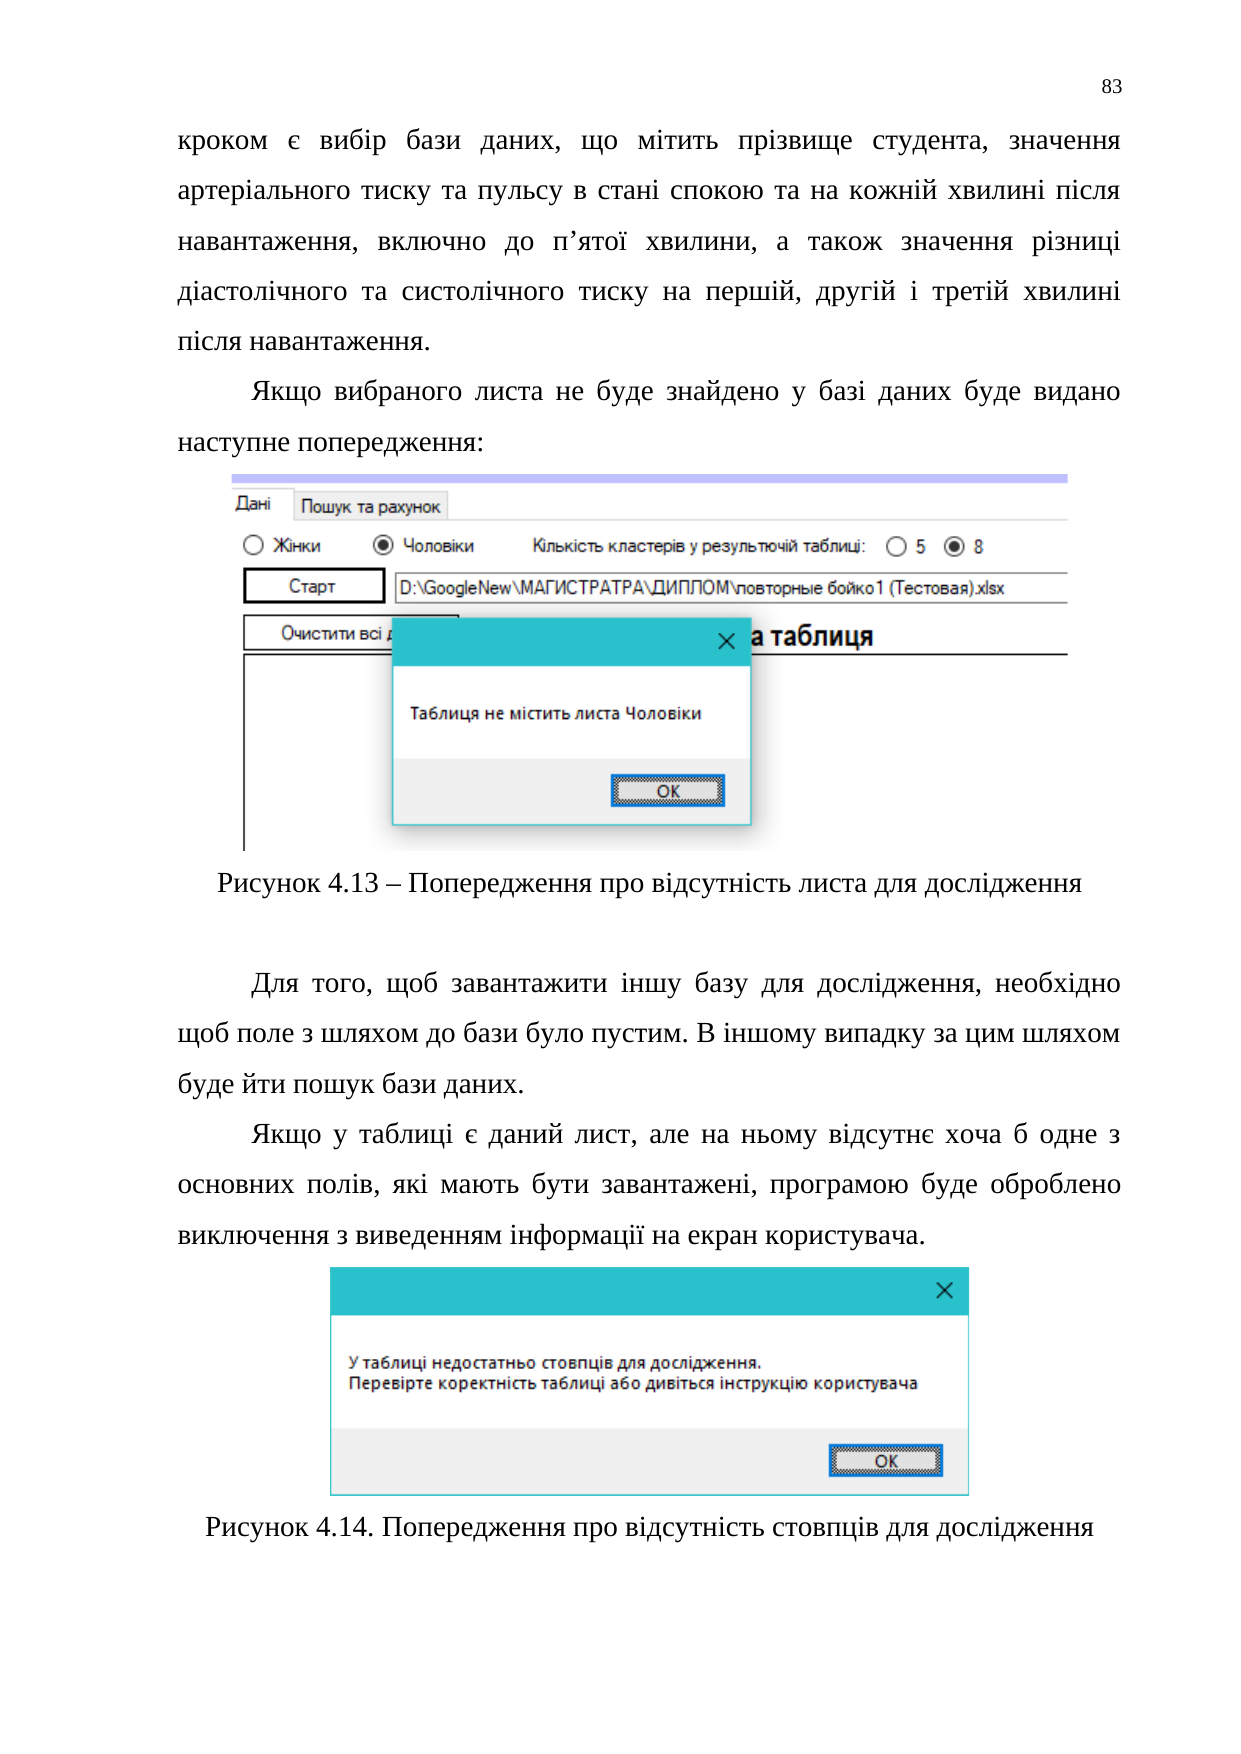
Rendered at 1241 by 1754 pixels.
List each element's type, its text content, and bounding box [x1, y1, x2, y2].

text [177, 122, 1122, 357]
text Для того, щоб завантажити іншу базу для дослідження, необхідно щоб поле з шляхом до бази було пустим. В іншому випадку за цим шляхом буде йти пошук бази даних. [177, 965, 1122, 1099]
text Якщо у таблиці є даний лист, але на ньому відсутнє хоча б одне з основних полів, які мають бути завантажені, програмою буде оброблено виключення з виведенням інформації на екран користувача. [177, 1116, 1122, 1250]
text Рисунок 4.14. Попередження про відсутність стовпців для дослідження [177, 1509, 1122, 1543]
picture [330, 1267, 970, 1496]
text Якщо вибраного листа не буде знайдено у базі даних буде видано наступне попередження: [177, 373, 1122, 457]
text Рисунок 4.13 – Попередження про відсутність листа для дослідження [177, 865, 1122, 898]
picture [231, 474, 1068, 851]
